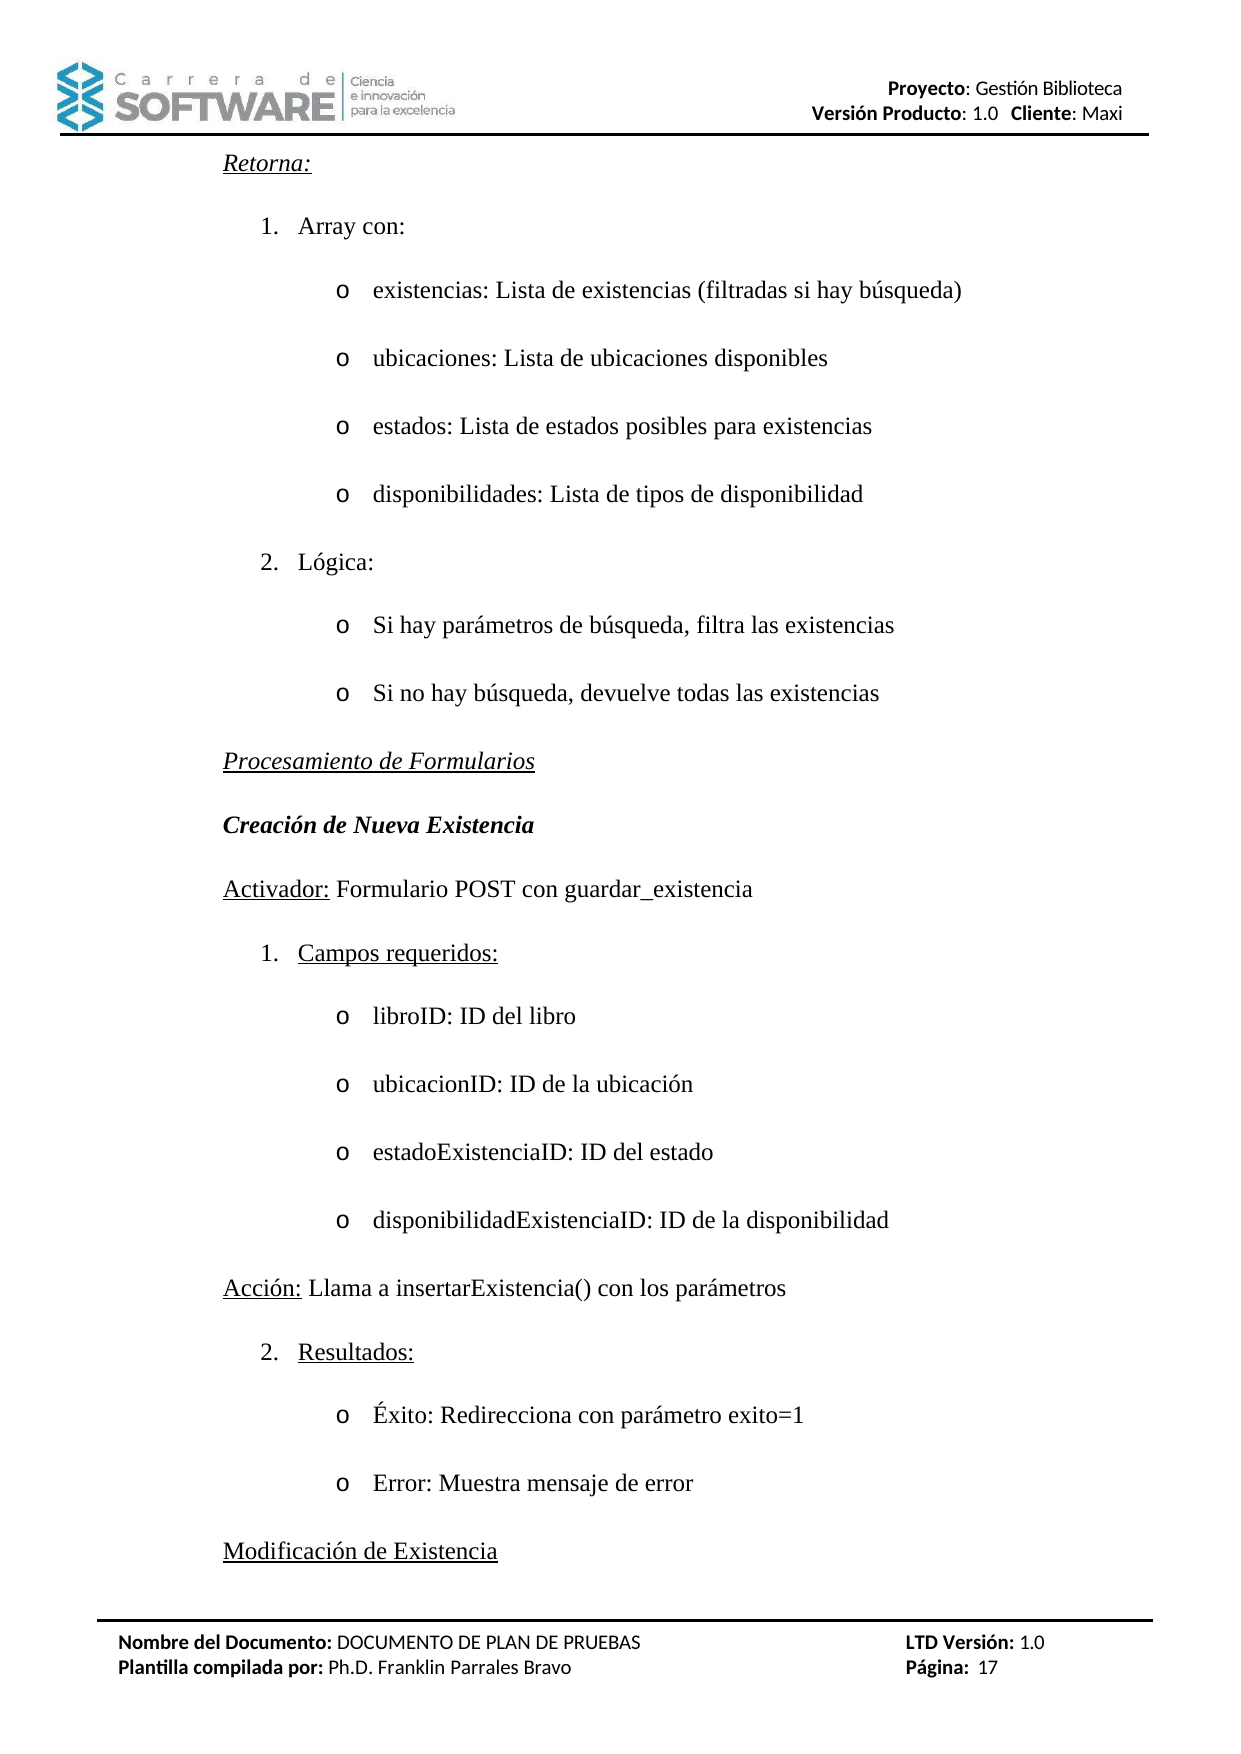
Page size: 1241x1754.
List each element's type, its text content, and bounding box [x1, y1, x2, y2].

list Error: Muestra mensaje de error [335, 1468, 1092, 1499]
list Lógica: [260, 547, 1092, 576]
list estadoExistenciaID: ID del estado [335, 1137, 1092, 1168]
list Éxito: Redirecciona con parámetro exito=1 [335, 1401, 1092, 1431]
list Campos requeridos: [260, 938, 1092, 966]
list Retorna: [148, 148, 1092, 176]
list Resultados: [260, 1337, 1092, 1366]
list disponibilidadExistenciaID: ID de la disponibilidad [335, 1205, 1092, 1236]
list Modificación de Existencia [148, 1536, 1092, 1565]
list existencias: Lista de existencias (filtradas si hay búsqueda) [335, 275, 1092, 306]
list Creación de Nueva Existencia [148, 810, 1092, 839]
list Activador: Formulario POST con guardar_existencia [148, 874, 1092, 903]
list Si no hay búsqueda, devuelve todas las existencias [335, 678, 1092, 709]
list Acción: Llama a insertarExistencia() con los parámetros [148, 1273, 1092, 1302]
list Procesamiento de Formularios [148, 746, 1092, 775]
list Array con: [260, 211, 1092, 240]
list disponibilidades: Lista de tipos de disponibilidad [335, 479, 1092, 510]
list ubicaciones: Lista de ubicaciones disponibles [335, 343, 1092, 374]
list estados: Lista de estados posibles para existencias [335, 411, 1092, 442]
list libroID: ID del libro [335, 1001, 1092, 1032]
list Si hay parámetros de búsqueda, filtra las existencias [335, 611, 1092, 641]
list ubicacionID: ID de la ubicación [335, 1069, 1092, 1100]
picture [46, 57, 456, 136]
